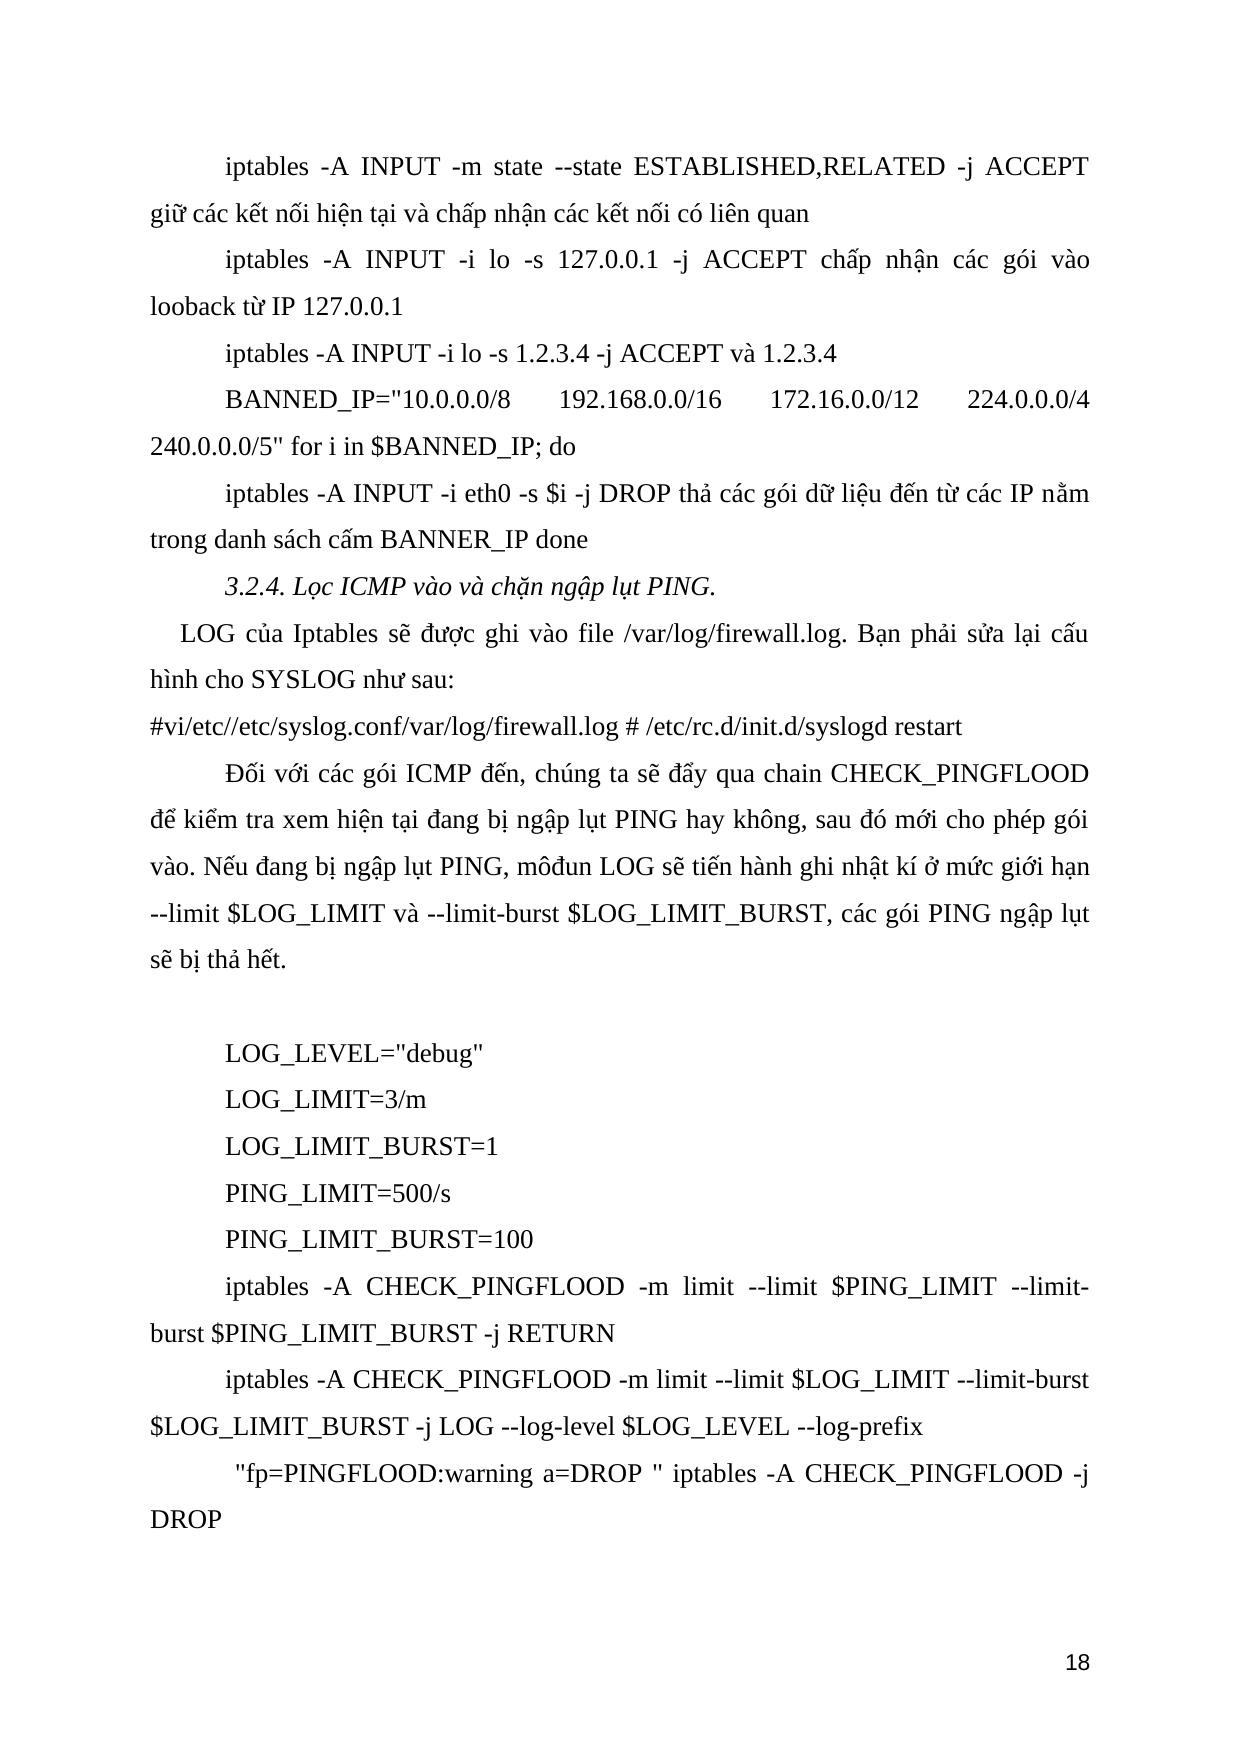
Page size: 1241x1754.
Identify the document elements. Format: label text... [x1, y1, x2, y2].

text iptables -A INPUT -i lo -s 1.2.3.4 -j ACCEPT và 1.2.3.4 [150, 337, 1090, 368]
text PING_LIMIT_BURST=100 [150, 1223, 1090, 1254]
text PING_LIMIT=500/s [150, 1177, 1090, 1208]
text Đối với các gói ICMP đến, chúng ta sẽ đẩy qua chain CHECK_PINGFLOOD để kiểm tra xem hiện tại đang bị ngập lụt PING hay không, sau đó mới cho phép gói vào. Nếu đang bị ngập lụt PING, môđun LOG sẽ tiến hành ghi nhật kí ở mức giới hạn --limit $LOG_LIMIT và --limit-burst $LOG_LIMIT_BURST, các gói PING ngập lụt sẽ bị thả hết. [150, 757, 1090, 974]
text iptables -A CHECK_PINGFLOOD -m limit --limit $LOG_LIMIT --limit-burst $LOG_LIMIT_BURST -j LOG --log-level $LOG_LEVEL --log-prefix [150, 1363, 1090, 1441]
text iptables -A INPUT -i eth0 -s $i -j DROP thả các gói dữ liệu đến từ các IP nằm trong danh sách cấm BANNER_IP done [150, 477, 1090, 554]
text LOG_LIMIT=3/m [150, 1083, 1090, 1114]
text iptables -A CHECK_PINGFLOOD -m limit --limit $PING_LIMIT --limit-burst $PING_LIMIT_BURST -j RETURN [150, 1270, 1090, 1348]
text #vi/etc//etc/syslog.conf/var/log/firewall.log # /etc/rc.d/init.d/syslogd restart [150, 710, 1090, 741]
text iptables -A INPUT -m state --state ESTABLISHED,RELATED -j ACCEPT giữ các kết nối hiện tại và chấp nhận các kết nối có liên quan [150, 150, 1090, 228]
text LOG_LIMIT_BURST=1 [150, 1130, 1090, 1161]
text LOG của Iptables sẽ được ghi vào file /var/log/firewall.log. Bạn phải sửa lại cấu hình cho SYSLOG như sau: [150, 617, 1090, 694]
text iptables -A INPUT -i lo -s 127.0.0.1 -j ACCEPT chấp nhận các gói vào looback từ IP 127.0.0.1 [150, 243, 1090, 321]
text "fp=PINGFLOOD:warning a=DROP " iptables -A CHECK_PINGFLOOD -j DROP [150, 1457, 1090, 1534]
text 3.2.4. Lọc ICMP vào và chặn ngập lụt PING. [225, 570, 1090, 601]
text LOG_LEVEL="debug" [150, 1037, 1090, 1068]
text BANNED_IP="10.0.0.0/8 192.168.0.0/16 172.16.0.0/12 224.0.0.0/4 240.0.0.0/5" for i in $BANNED_IP; do [150, 383, 1090, 461]
